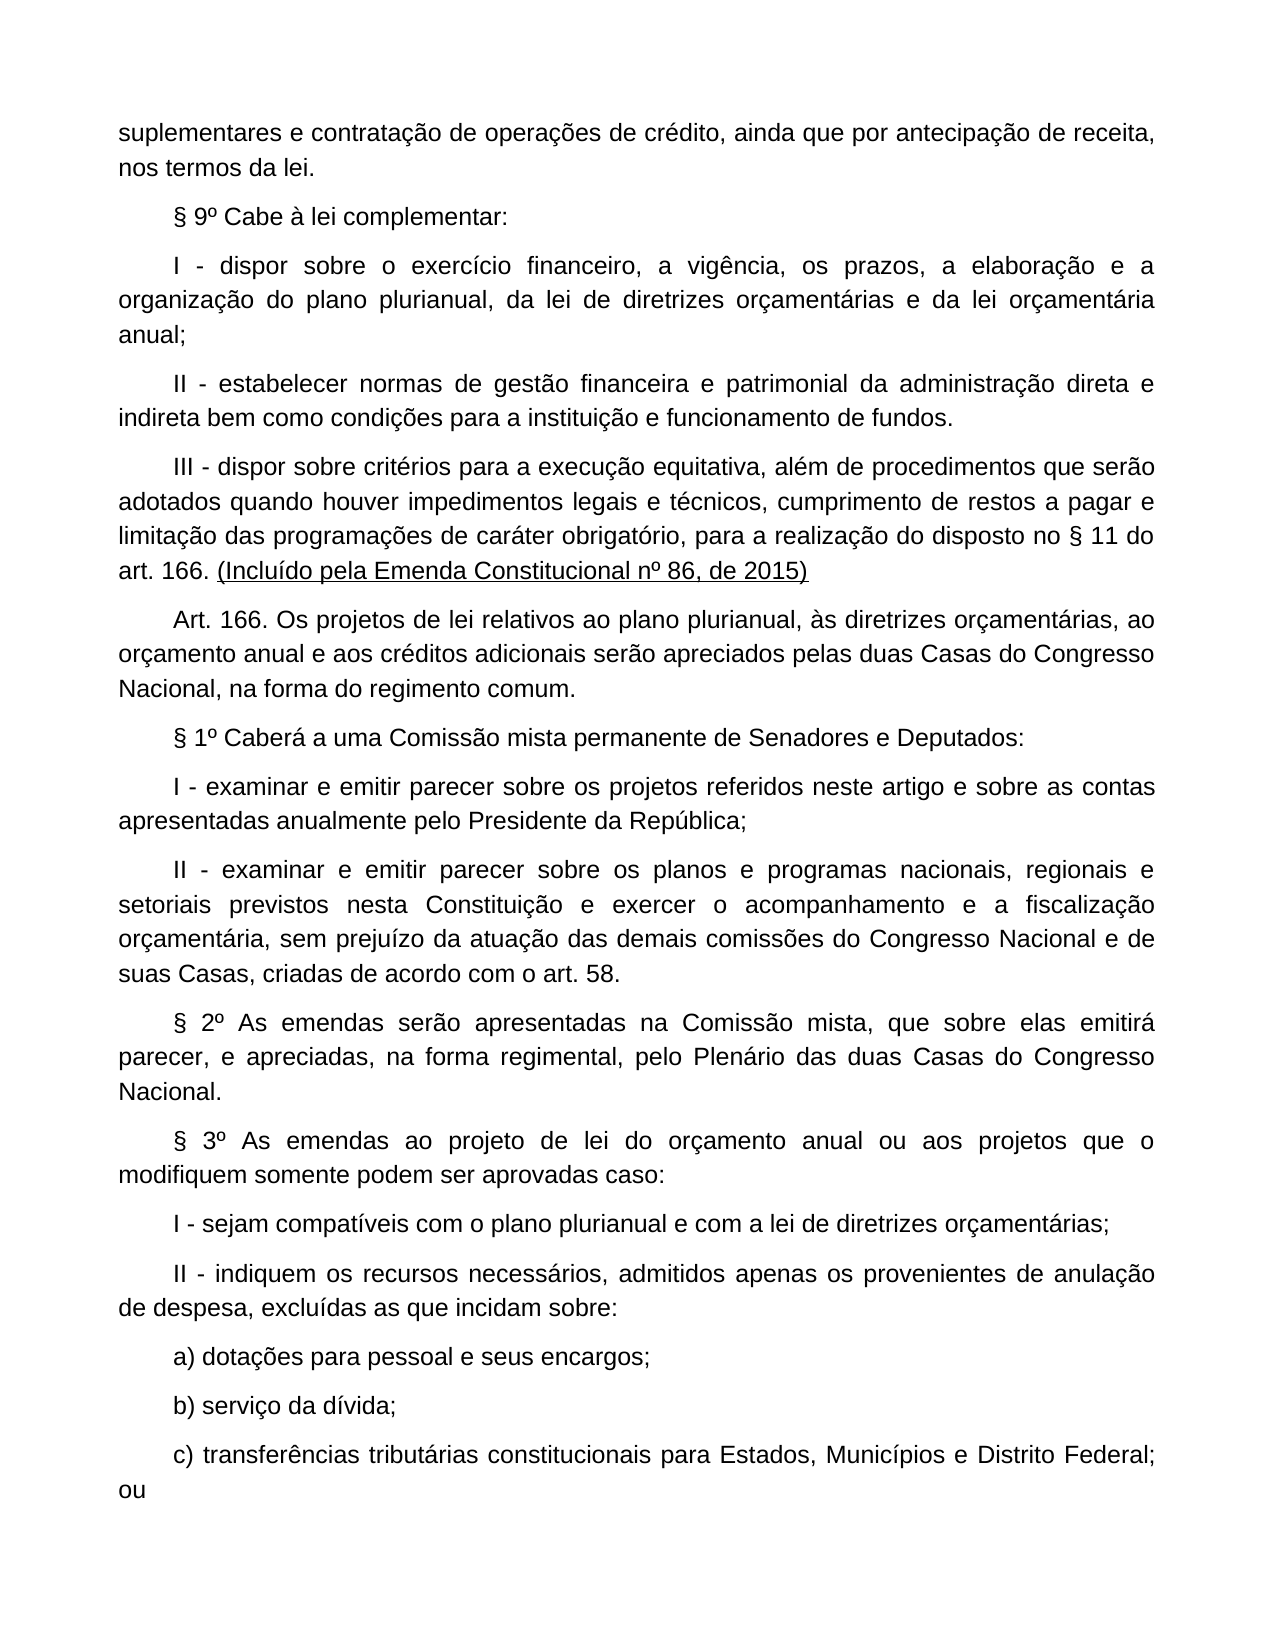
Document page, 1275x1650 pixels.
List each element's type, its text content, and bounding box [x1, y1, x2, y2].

text III - dispor sobre critérios para a execução equitativa, além de procedimentos que serão adotados quando houver impedimentos legais e técnicos, cumprimento de restos a pagar e limitação das programações de caráter obrigatório, para a realização do disposto no § 11 do art. 166. (Incluído pela Emenda Constitucional nº 86, de 2015) [118, 452, 1157, 584]
text a) dotações para pessoal e seus encargos; [118, 1342, 1157, 1371]
text I - dispor sobre o exercício financeiro, a vigência, os prazos, a elaboração e a organização do plano plurianual, da lei de diretrizes orçamentárias e da lei orçamentária anual; [118, 251, 1157, 348]
text b) serviço da dívida; [118, 1391, 1157, 1420]
text § 1º Caberá a uma Comissão mista permanente de Senadores e Deputados: [118, 723, 1157, 752]
text II - indiquem os recursos necessários, admitidos apenas os provenientes de anulação de despesa, excluídas as que incidam sobre: [118, 1258, 1157, 1322]
text II - examinar e emitir parecer sobre os planos e programas nacionais, regionais e setoriais previstos nesta Constituição e exercer o acompanhamento e a fiscalização orçamentária, sem prejuízo da atuação das demais comissões do Congresso Nacional e de suas Casas, criadas de acordo com o art. 58. [118, 855, 1157, 988]
text § 2º As emendas serão apresentadas na Comissão mista, que sobre elas emitirá parecer, e apreciadas, na forma regimental, pelo Plenário das duas Casas do Congresso Nacional. [118, 1008, 1157, 1106]
text § 3º As emendas ao projeto de lei do orçamento anual ou aos projetos que o modifiquem somente podem ser aprovadas caso: [118, 1126, 1157, 1189]
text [118, 118, 1157, 181]
text I - sejam compatíveis com o plano plurianual e com a lei de diretrizes orçamentárias; [118, 1209, 1157, 1238]
text c) transferências tributárias constitucionais para Estados, Municípios e Distrito Federal; ou [118, 1440, 1157, 1503]
text I - examinar e emitir parecer sobre os projetos referidos neste artigo e sobre as contas apresentadas anualmente pelo Presidente da República; [118, 772, 1157, 835]
text II - estabelecer normas de gestão financeira e patrimonial da administração direta e indireta bem como condições para a instituição e funcionamento de fundos. [118, 369, 1157, 432]
text Art. 166. Os projetos de lei relativos ao plano plurianual, às diretrizes orçamentárias, ao orçamento anual e aos créditos adicionais serão apreciados pelas duas Casas do Congresso Nacional, na forma do regimento comum. [118, 605, 1157, 702]
text § 9º Cabe à lei complementar: [118, 202, 1157, 230]
